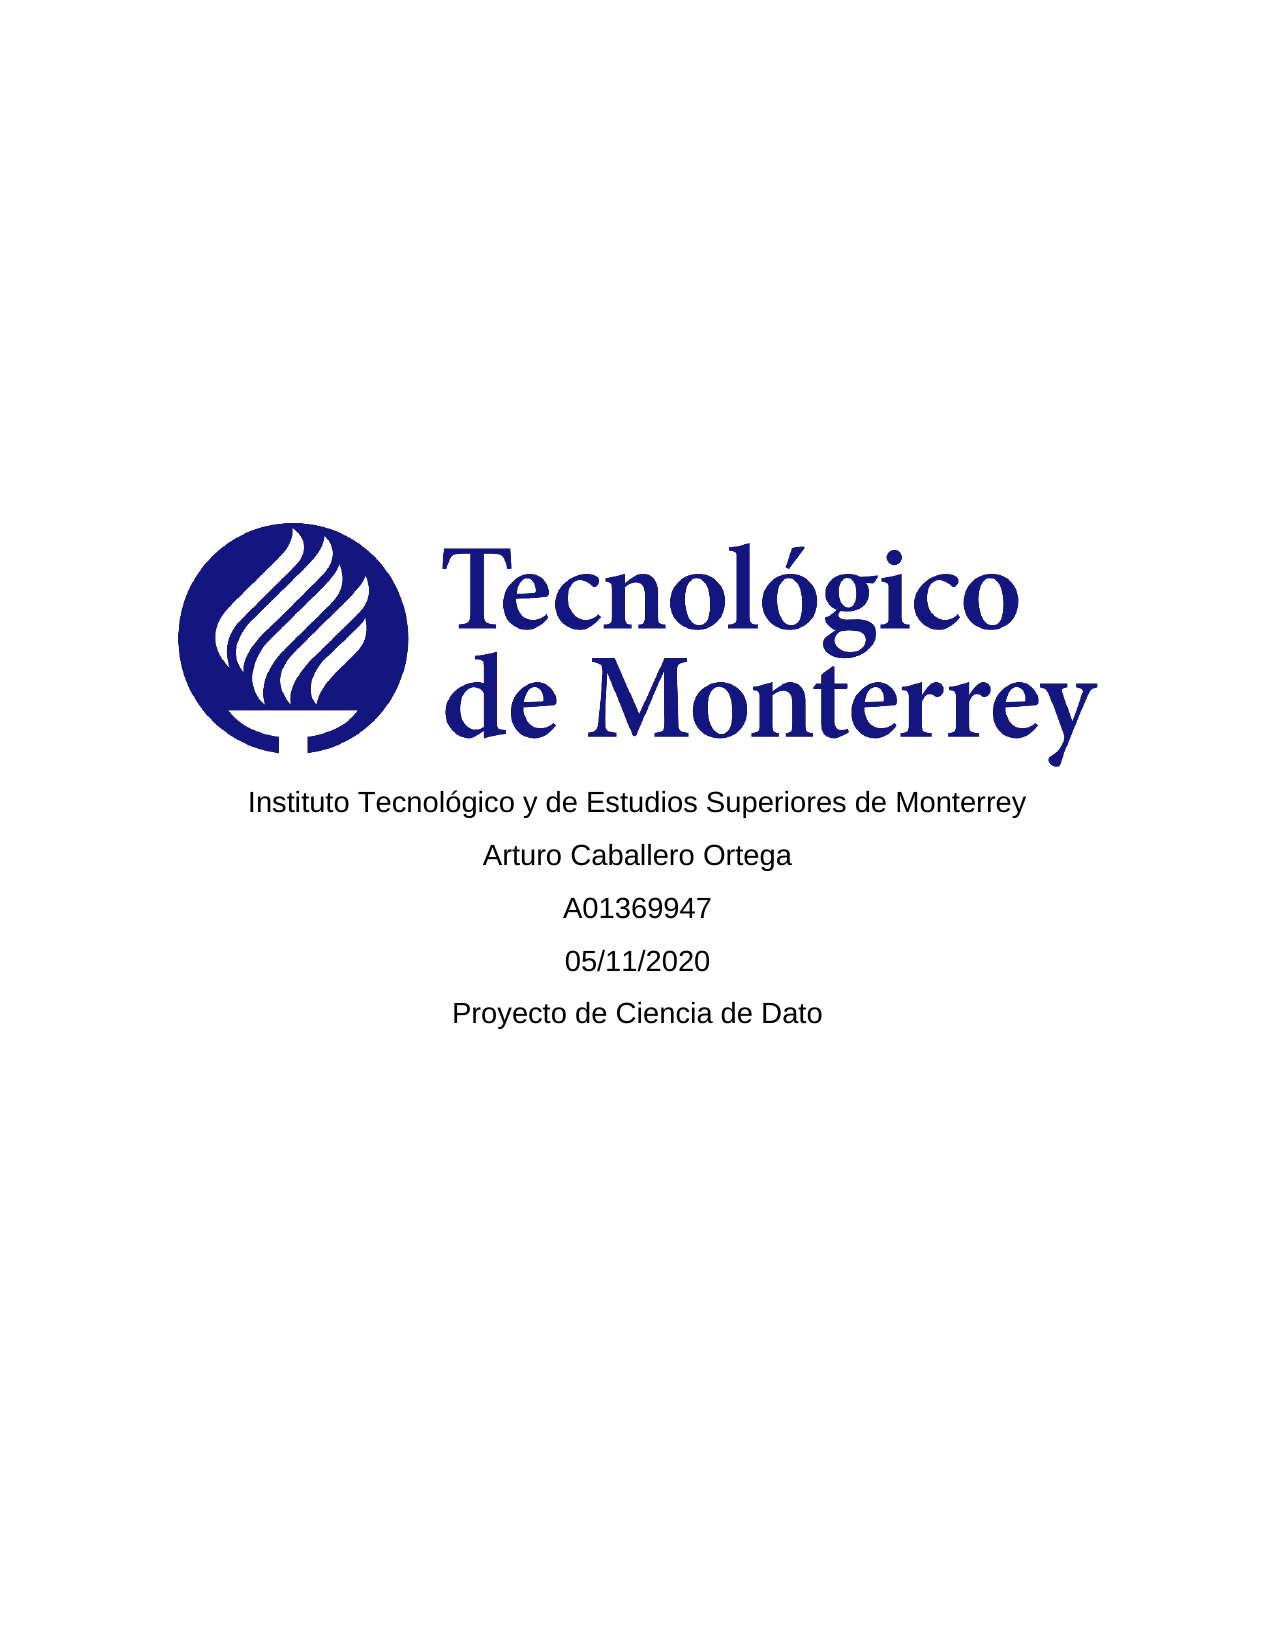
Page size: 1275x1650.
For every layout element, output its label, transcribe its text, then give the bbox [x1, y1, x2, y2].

text A01369947 [177, 891, 1098, 924]
text Proyecto de Ciencia de Dato [177, 997, 1098, 1030]
picture [177, 522, 1098, 767]
text Arturo Caballero Ortega [177, 838, 1098, 872]
text 05/11/2020 [177, 944, 1098, 977]
text Instituto Tecnológico y de Estudios Superiores de Monterrey [177, 785, 1098, 819]
